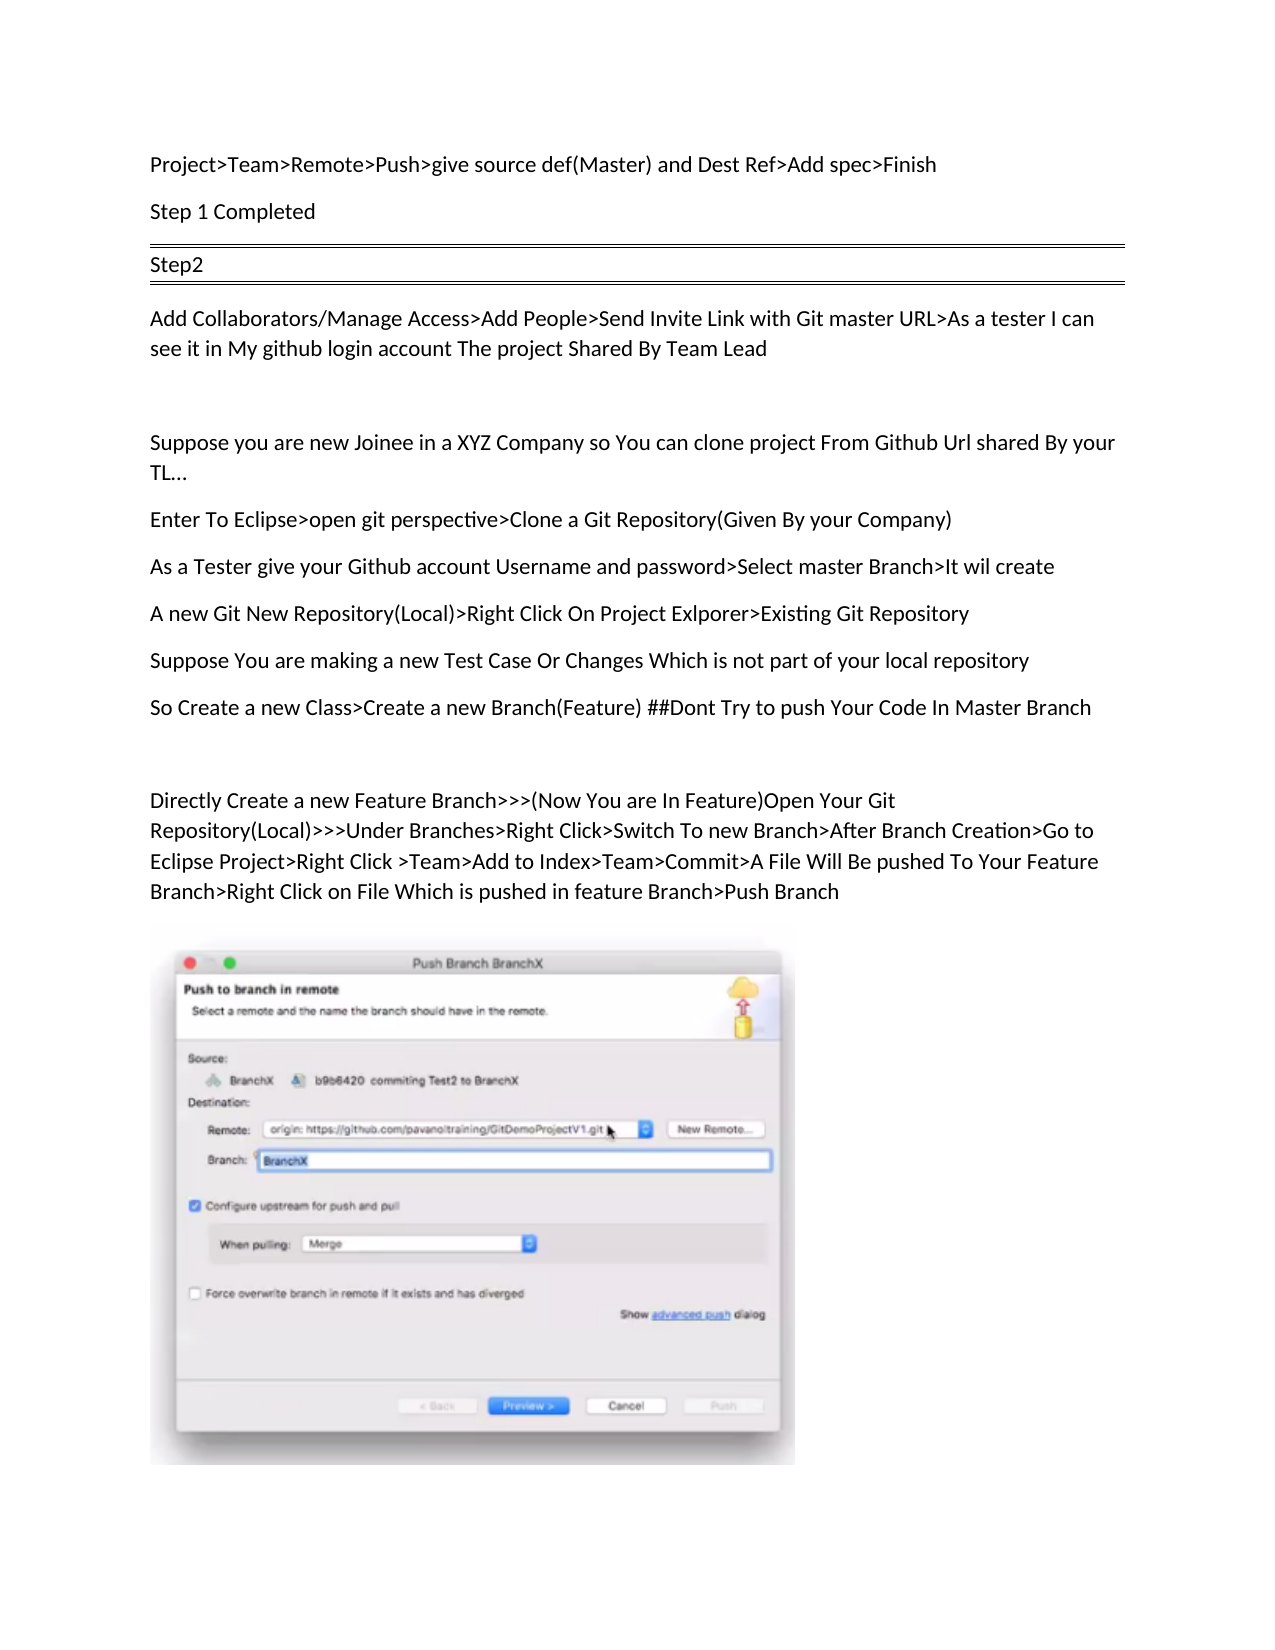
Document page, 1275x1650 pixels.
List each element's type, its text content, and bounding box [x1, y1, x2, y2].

text Directly Create a new Feature Branch>>>(Now You are In Feature)Open Your Git Repository(Local)>>>Under Branches>Right Click>Switch To new Branch>After Branch Creation>Go to Eclipse Project>Right Click >Team>Add to Index>Team>Commit>A File Will Be pushed To Your Feature Branch>Right Click on File Which is pushed in feature Branch>Push Branch [150, 786, 1125, 905]
text Step 1 Completed [150, 197, 1125, 225]
text Suppose you are new Joinee in a XYZ Company so You can clone project From Github Url shared By your TL… [150, 428, 1125, 486]
text Enter To Eclipse>open git perspective>Clone a Git Repository(Given By your Company) [150, 505, 1125, 533]
text As a Tester give your Github account Username and password>Select master Branch>It wil create [150, 552, 1125, 580]
text Project>Team>Remote>Push>give source def(Master) and Dest Ref>Add spec>Finish [150, 150, 1125, 178]
picture [150, 923, 796, 1465]
text Suppose You are making a new Test Case Or Changes Which is not part of your local repository [150, 646, 1125, 674]
text Add Collaborators/Manage Access>Add People>Send Invite Link with Git master URL>As a tester I can see it in My github login account The project Shared By Team Lead [150, 304, 1125, 362]
text A new Git New Repository(Local)>Right Click On Project Exlporer>Existing Git Repository [150, 599, 1125, 627]
text Step2 [150, 248, 1125, 281]
text So Create a new Class>Create a new Branch(Feature) ##Dont Try to push Your Code In Master Branch [150, 693, 1125, 721]
